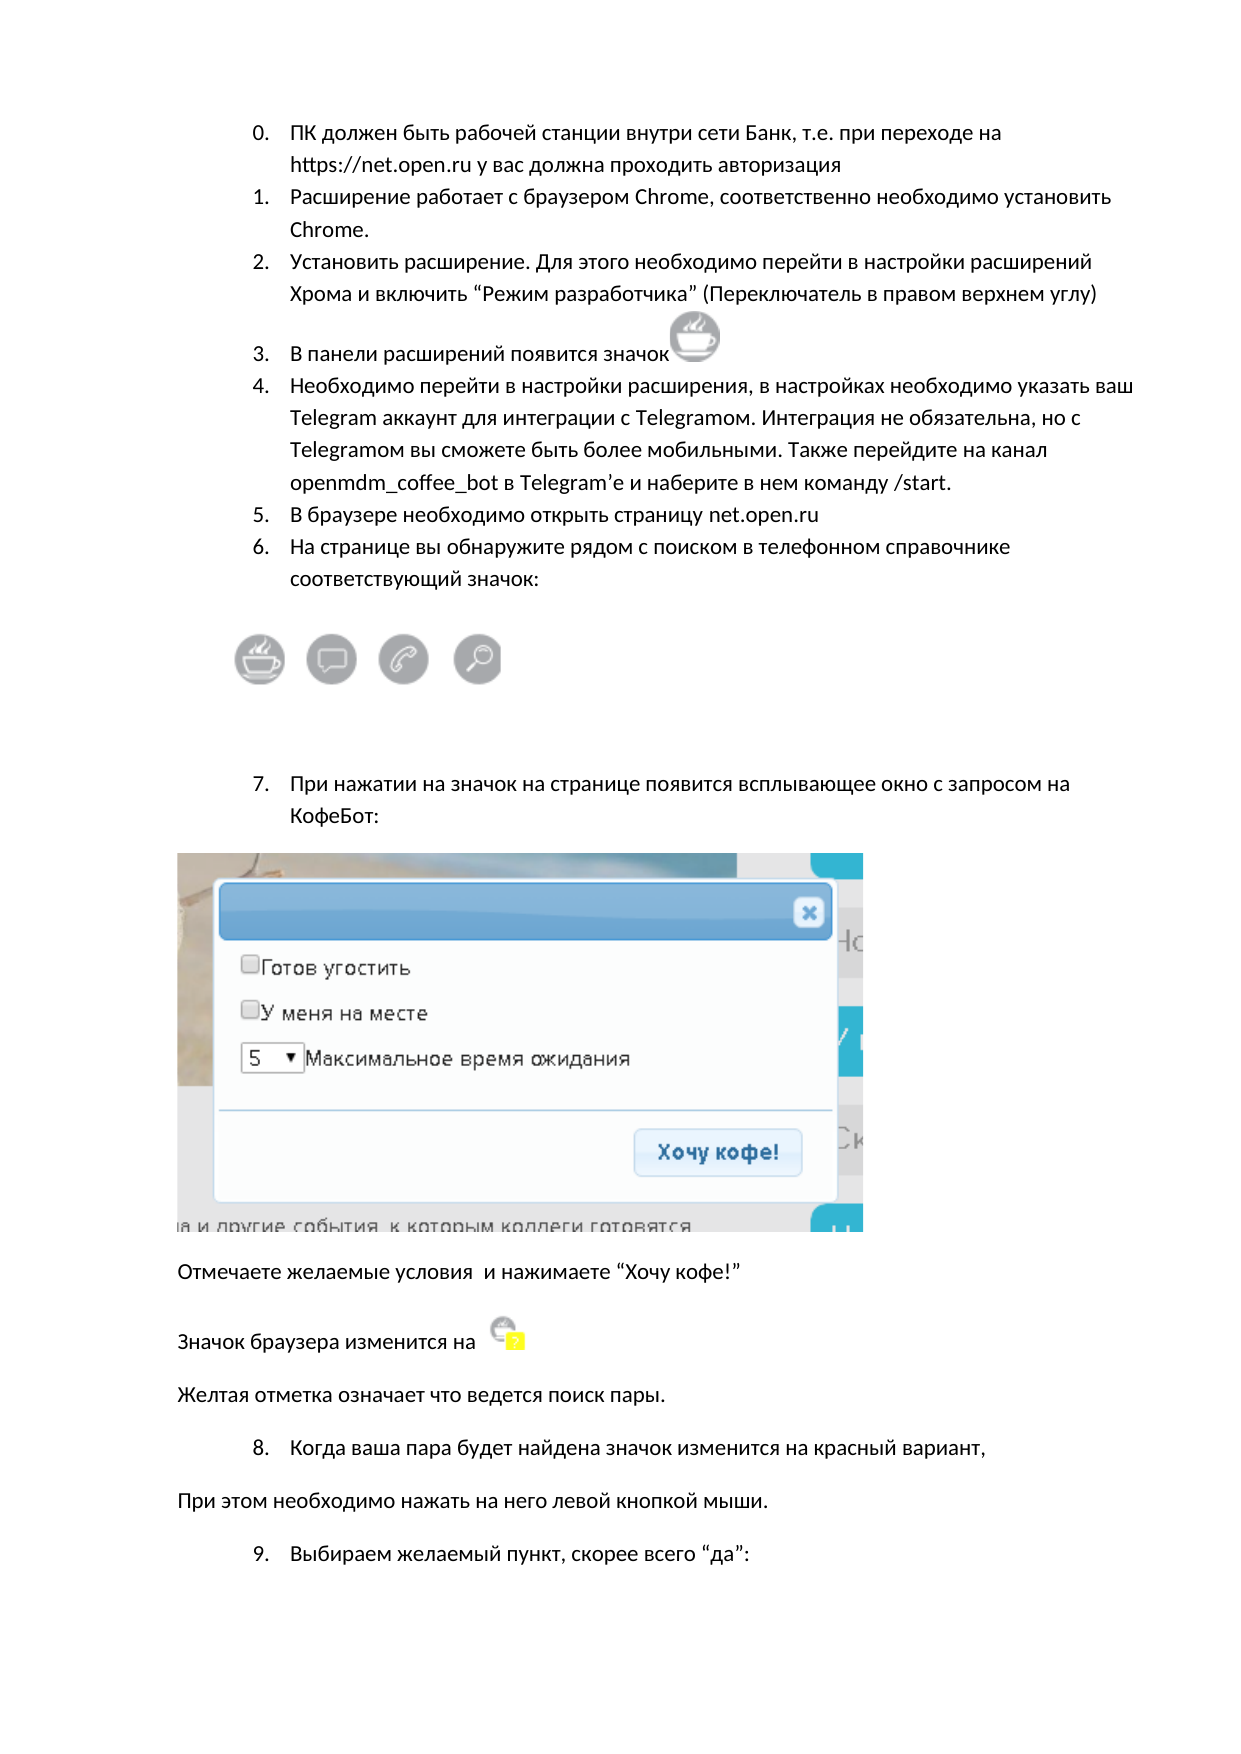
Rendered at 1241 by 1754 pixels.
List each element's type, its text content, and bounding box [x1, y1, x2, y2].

picture [481, 1310, 533, 1350]
list На странице вы обнаружите рядом с поиском в телефонном справочнике соответствующий значок: [252, 532, 1152, 592]
text Отмечаете желаемые условия и нажимаете “Хочу кофе!” [177, 1257, 1152, 1285]
text При этом необходимо нажать на него левой кнопкой мыши. [177, 1486, 1152, 1514]
picture [669, 311, 720, 362]
list Когда ваша пара будет найдена значок изменится на красный вариант, [252, 1433, 1152, 1461]
text Значок браузера изменится на [177, 1310, 1152, 1355]
list В браузере необходимо открыть страницу net.open.ru [252, 500, 1152, 528]
text Желтая отметка означает что ведется поиск пары. [177, 1380, 1152, 1408]
list Установить расширение. Для этого необходимо перейти в настройки расширений Хрома и включить “Режим разработчика” (Переключатель в правом верхнем углу) [252, 247, 1152, 307]
list Необходимо перейти в настройки расширения, в настройках необходимо указать ваш Telegram аккаунт для интеграции с Telegramом. Интеграция не обязательна, но с Telegramом вы сможете быть более мобильными. Также перейдите на канал openmdm_coffee_bot в Telegram’е и наберите в нем команду /start. [252, 371, 1152, 496]
list Выбираем желаемый пункт, скорее всего “да”: [252, 1539, 1152, 1567]
picture [177, 617, 526, 691]
list ПК должен быть рабочей станции внутри сети Банк, т.е. при переходе на https://net.open.ru у вас должна проходить авторизация [252, 118, 1152, 178]
list Расширение работает с браузером Chrome, соответственно необходимо установить Chrome. [252, 182, 1152, 243]
picture [177, 853, 864, 1232]
list При нажатии на значок на странице появится всплывающее окно с запросом на КофеБот: [252, 769, 1152, 829]
list В панели расширений появится значок [252, 311, 1152, 367]
